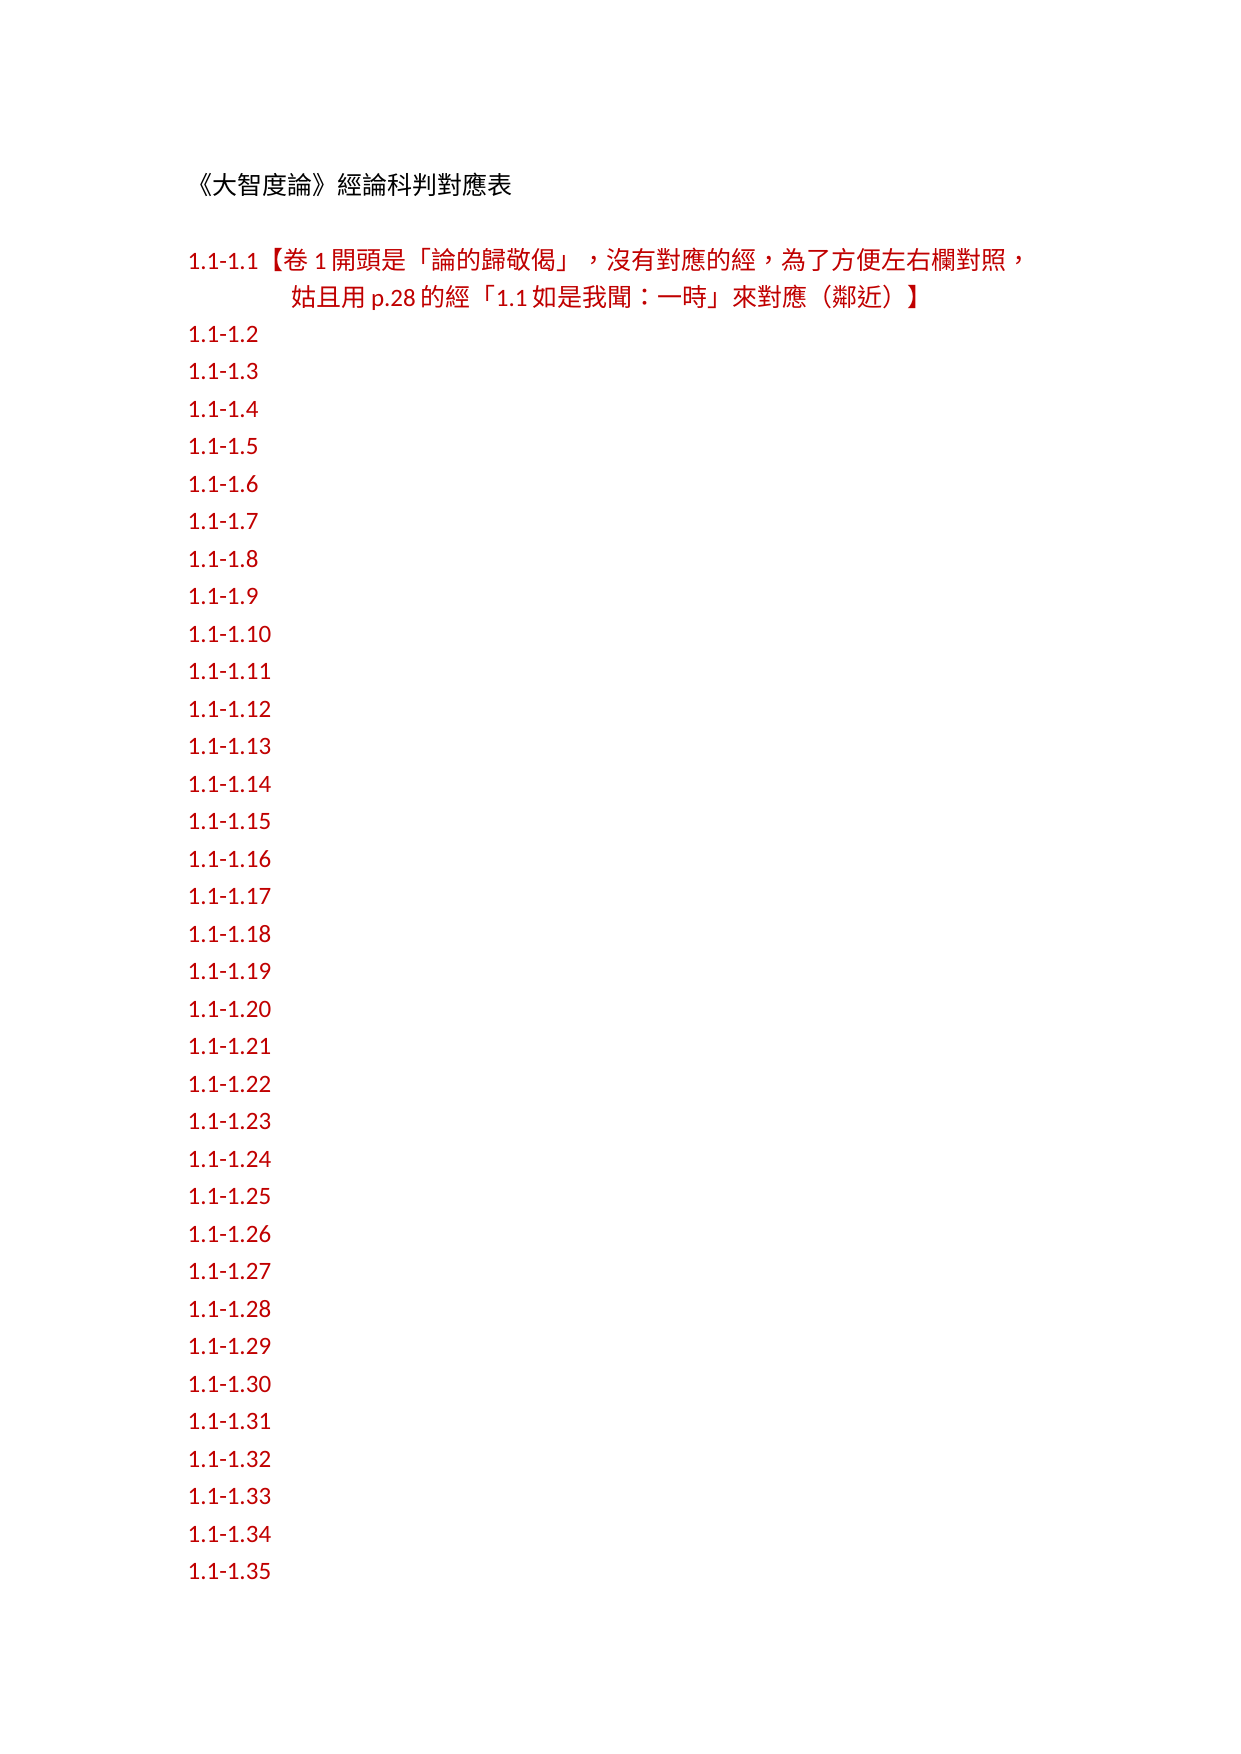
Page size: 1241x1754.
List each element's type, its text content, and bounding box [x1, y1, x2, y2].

text 1.1-1.19 [187, 952, 1053, 989]
text 1.1-1.33 [187, 1477, 1053, 1514]
text 1.1-1.28 [187, 1289, 1053, 1327]
text 1.1-1.2 [187, 314, 1053, 352]
text 1.1-1.20 [187, 989, 1053, 1027]
text 1.1-1.15 [187, 802, 1053, 839]
text 1.1-1.26 [187, 1214, 1053, 1252]
text 1.1-1.27 [187, 1252, 1053, 1289]
text 1.1-1.32 [187, 1439, 1053, 1477]
text 1.1-1.17 [187, 877, 1053, 914]
text 《大智度論》經論科判對應表 [187, 164, 1053, 202]
text 1.1-1.21 [187, 1027, 1053, 1064]
text 1.1-1.24 [187, 1139, 1053, 1177]
text 1.1-1.25 [187, 1177, 1053, 1214]
text 1.1-1.1【卷1開頭是「論的歸敬偈」，沒有對應的經，為了方便左右欄對照，姑且用p.28的經「1.1如是我聞：一時」來對應（鄰近）】 [187, 239, 1053, 314]
text 1.1-1.29 [187, 1327, 1053, 1364]
text 1.1-1.23 [187, 1102, 1053, 1139]
text 1.1-1.35 [187, 1552, 1053, 1589]
text 1.1-1.12 [187, 689, 1053, 727]
text 1.1-1.14 [187, 764, 1053, 802]
text 1.1-1.6 [187, 464, 1053, 502]
text 1.1-1.16 [187, 839, 1053, 877]
text 1.1-1.18 [187, 914, 1053, 952]
text 1.1-1.34 [187, 1514, 1053, 1552]
text 1.1-1.13 [187, 727, 1053, 764]
text 1.1-1.30 [187, 1364, 1053, 1402]
text 1.1-1.4 [187, 389, 1053, 427]
text 1.1-1.10 [187, 614, 1053, 652]
text 1.1-1.8 [187, 539, 1053, 577]
text 1.1-1.22 [187, 1064, 1053, 1102]
text 1.1-1.9 [187, 577, 1053, 614]
text 1.1-1.11 [187, 652, 1053, 689]
text 1.1-1.31 [187, 1402, 1053, 1439]
text 1.1-1.5 [187, 427, 1053, 464]
text 1.1-1.7 [187, 502, 1053, 539]
text 1.1-1.3 [187, 352, 1053, 389]
